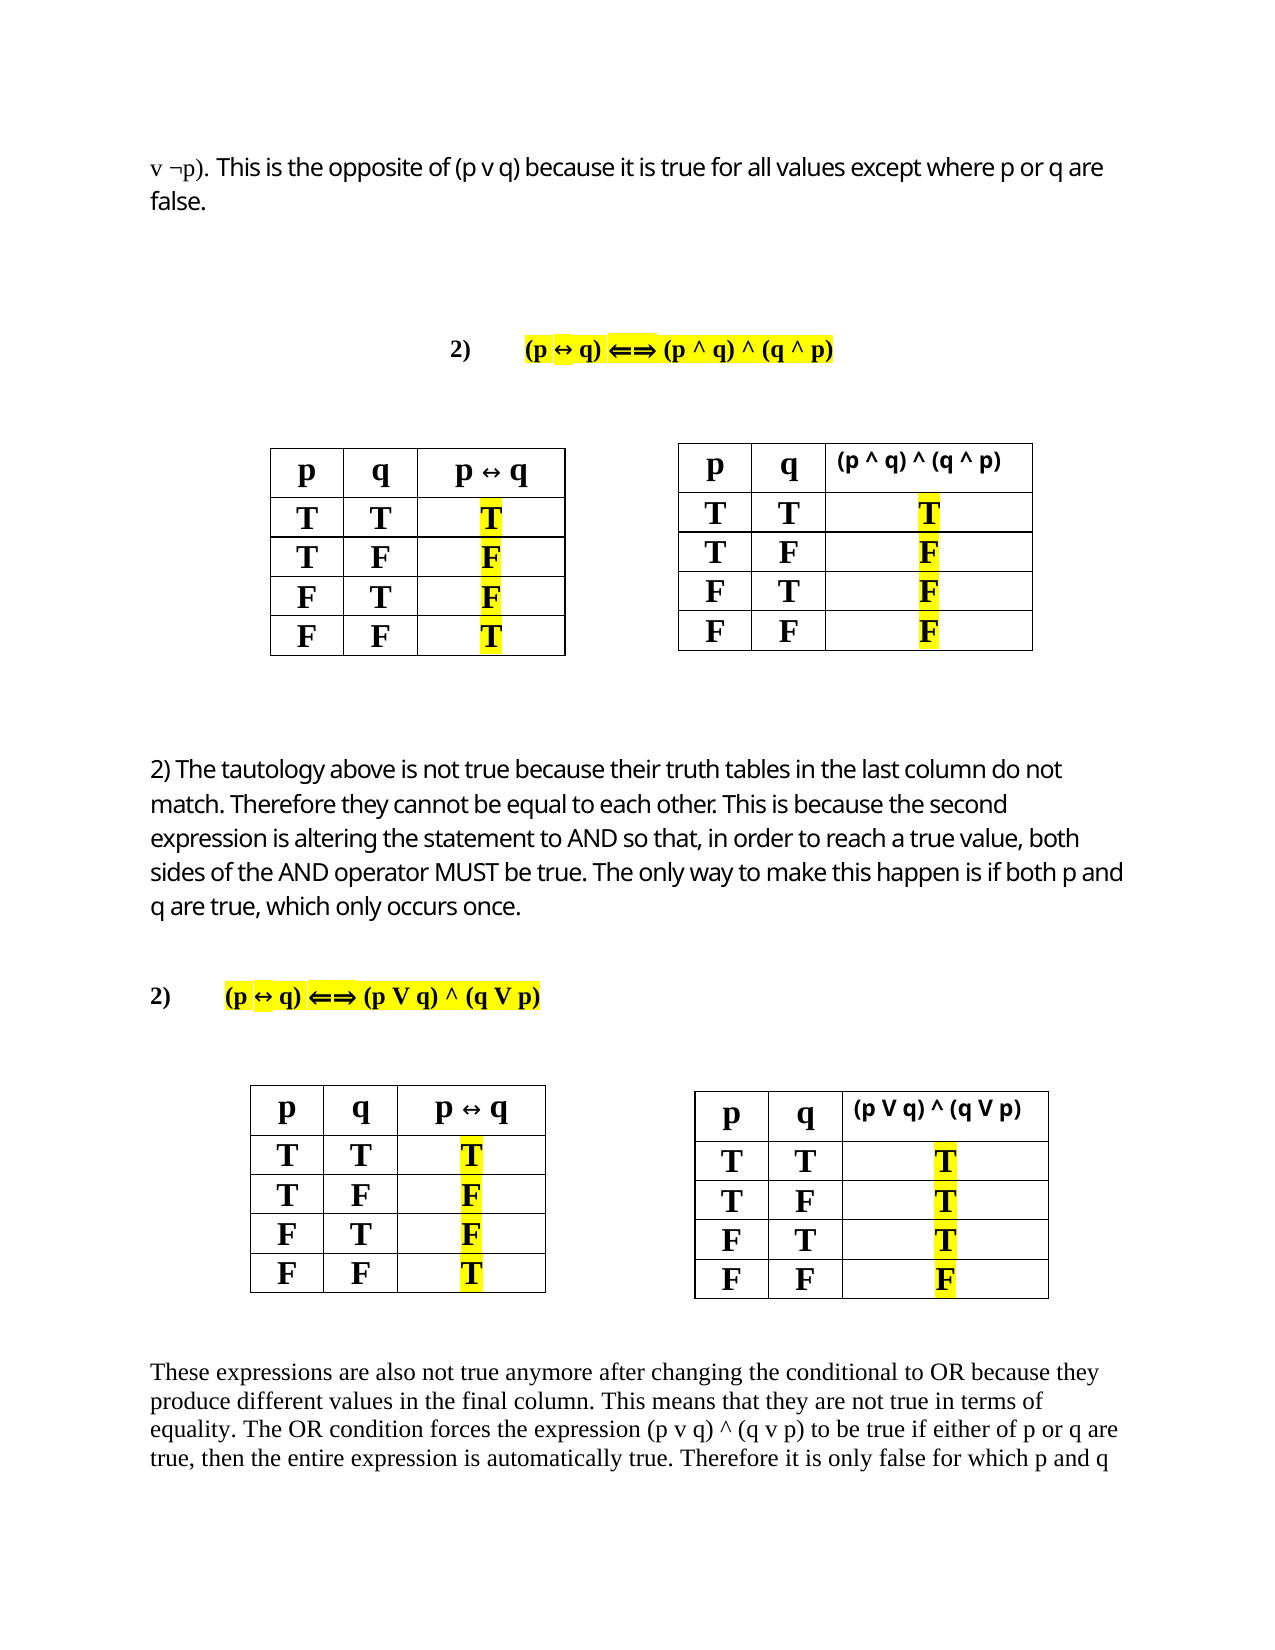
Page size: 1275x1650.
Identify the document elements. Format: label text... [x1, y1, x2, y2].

table_cell T [271, 498, 343, 536]
table_cell T [826, 493, 918, 531]
table_cell F [418, 538, 481, 576]
table_header q [344, 449, 417, 497]
table_cell F [398, 1175, 461, 1213]
table_cell F [939, 533, 1032, 571]
table_cell F [251, 1214, 323, 1253]
table_cell F [501, 538, 564, 576]
table_cell T [324, 1136, 397, 1174]
table_cell T [769, 1142, 842, 1180]
table_cell T [398, 1254, 460, 1292]
table_cell T [843, 1220, 934, 1259]
table_cell F [843, 1260, 935, 1298]
text 2) (p ↔ q) ⇐⇒ (p V q) ^ (q V p) [273, 980, 1125, 1012]
table_cell T [251, 1175, 323, 1213]
table_header q [752, 444, 825, 492]
table_cell T [483, 1136, 545, 1174]
table_cell T [344, 577, 417, 615]
table_cell F [826, 533, 919, 571]
table_cell T [696, 1142, 768, 1180]
table_header (p V q) ^ (q V p) [843, 1092, 1048, 1141]
table_cell F [679, 611, 751, 649]
table_cell F [769, 1181, 842, 1219]
table_cell T [344, 498, 417, 536]
table_header p [679, 444, 751, 492]
table_cell F [482, 1175, 545, 1213]
table_header q [324, 1086, 397, 1134]
table_cell F [752, 611, 825, 649]
table_cell F [271, 577, 343, 615]
table_cell F [696, 1260, 768, 1298]
table_cell T [418, 616, 480, 654]
table_cell T [957, 1142, 1048, 1180]
table_cell T [843, 1181, 934, 1219]
text 2) (p ↔ q) ⇐⇒ (p V q) ^ (q V p) [150, 980, 254, 1012]
table_cell F [398, 1214, 461, 1253]
table_header p ↔ q [398, 1086, 545, 1134]
table_cell F [344, 616, 417, 654]
table_cell F [939, 611, 1032, 649]
table_cell F [271, 616, 343, 654]
table_cell T [679, 533, 751, 571]
table_cell T [769, 1220, 842, 1259]
table_cell F [324, 1175, 397, 1213]
table_cell T [502, 616, 564, 654]
table_cell T [483, 1254, 545, 1292]
table_cell F [679, 572, 751, 610]
table_header p ↔ q [418, 449, 564, 497]
table_cell F [324, 1254, 397, 1292]
table_header q [769, 1092, 842, 1141]
table_cell F [826, 572, 919, 610]
table_cell T [696, 1181, 768, 1219]
table_cell T [957, 1220, 1048, 1259]
table_cell T [271, 538, 343, 576]
table_cell F [482, 1214, 545, 1253]
table_cell F [956, 1260, 1048, 1298]
table_cell T [418, 498, 480, 536]
table_cell F [696, 1220, 768, 1259]
table_cell T [752, 493, 825, 531]
table_cell F [418, 577, 481, 615]
table_cell F [251, 1254, 323, 1292]
table_cell T [398, 1136, 460, 1174]
table_cell F [344, 538, 417, 576]
table_header p [696, 1092, 768, 1141]
table_cell F [752, 533, 825, 571]
table_cell T [843, 1142, 934, 1180]
table_cell T [940, 493, 1032, 531]
table_cell T [752, 572, 825, 610]
table_cell F [939, 572, 1032, 610]
table_cell T [251, 1136, 323, 1174]
text 2) (p ↔ q) ⇐⇒ (p ^ q) ^ (q ^ p) [450, 333, 1125, 365]
table_cell T [957, 1181, 1048, 1219]
table_header p [251, 1086, 323, 1134]
text 2) The tautology above is not true because their truth tables in the last column do not match. Therefore they cannot be equal to each other. This is because the second expression is altering the statement to AND so that, in order to reach a true value, both sides of the AND operator MUST be true. The only way to make this happen is if both p and q are true, which only occurs once. [150, 752, 1125, 922]
table_cell F [769, 1260, 842, 1298]
table_header (p ^ q) ^ (q ^ p) [826, 444, 1032, 492]
table_header p [271, 449, 343, 497]
table_cell F [826, 611, 919, 649]
table_cell T [679, 493, 751, 531]
table_cell T [502, 498, 564, 536]
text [150, 150, 1125, 218]
table_cell F [501, 577, 564, 615]
table_cell T [324, 1214, 397, 1253]
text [150, 1357, 1125, 1472]
